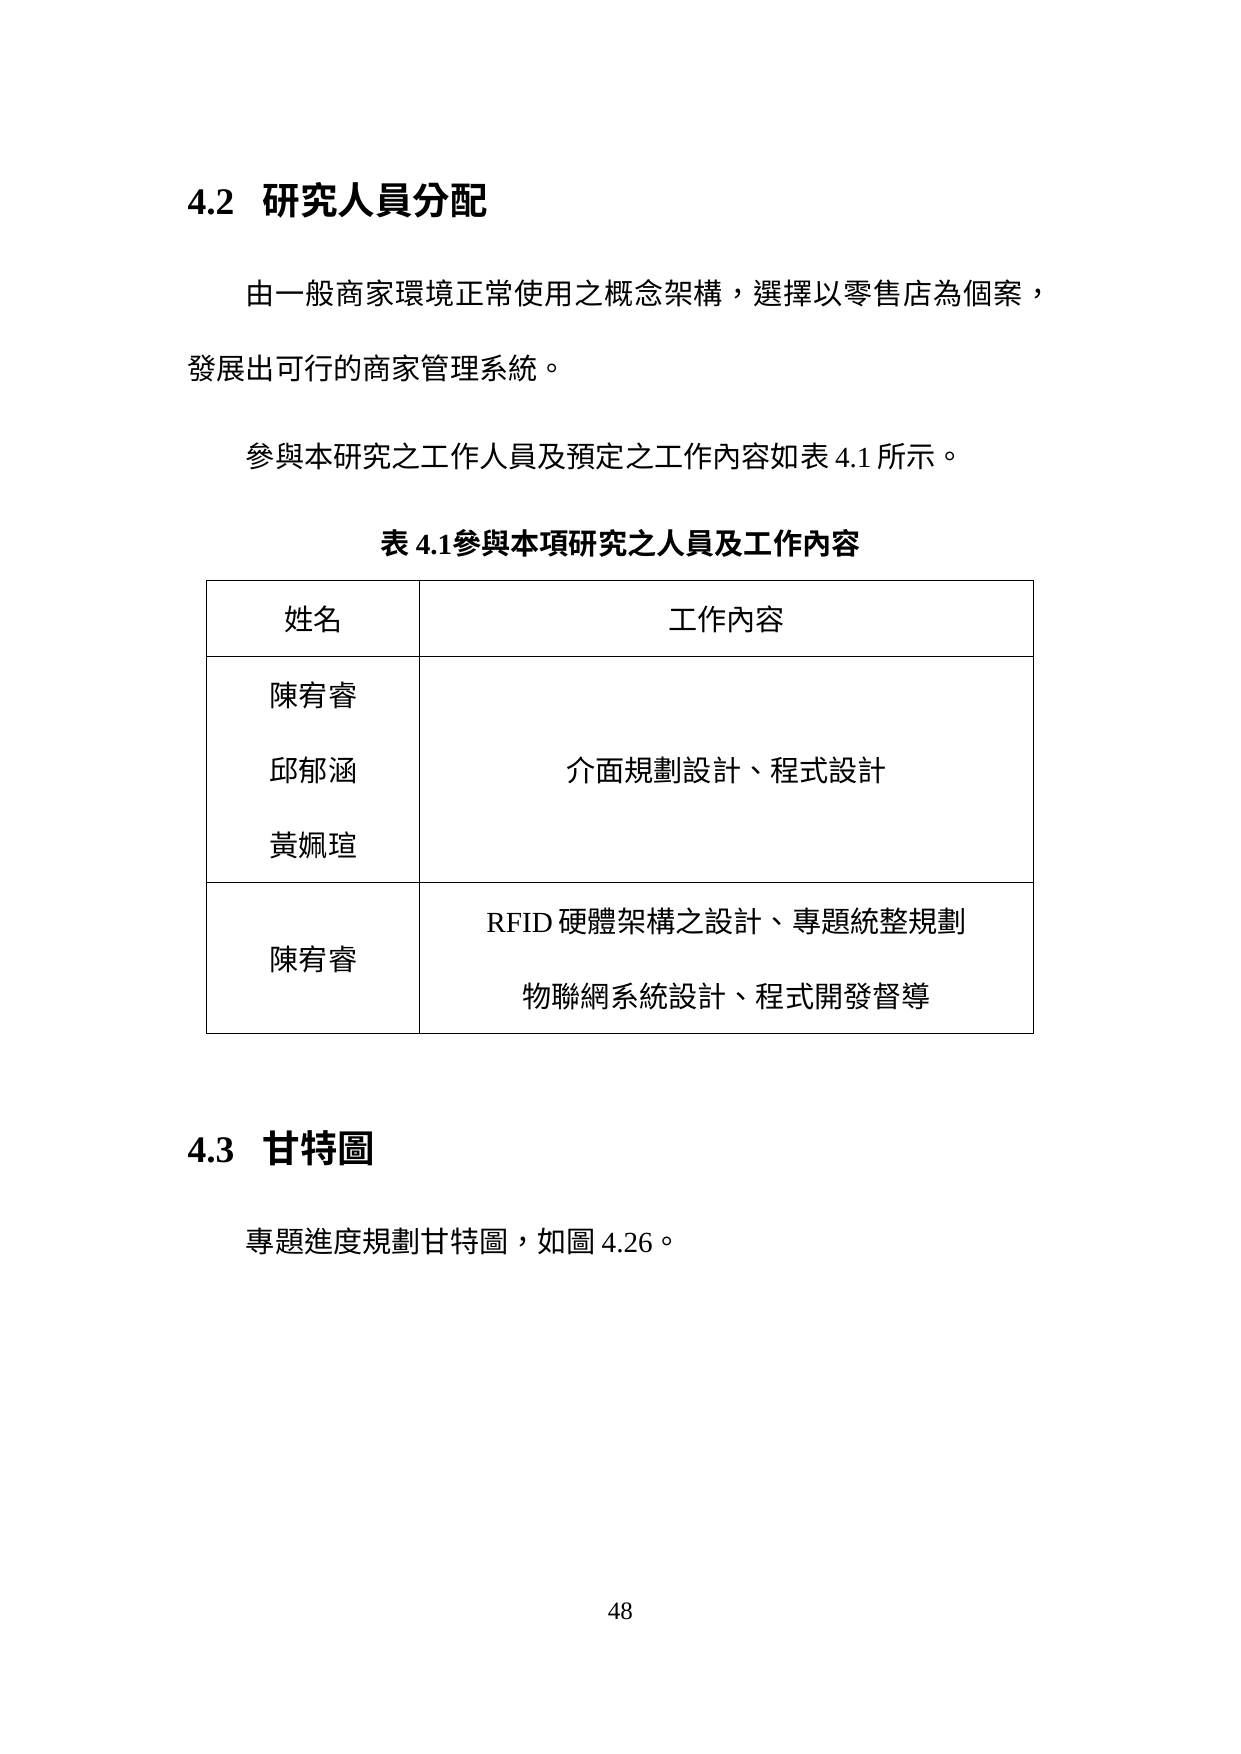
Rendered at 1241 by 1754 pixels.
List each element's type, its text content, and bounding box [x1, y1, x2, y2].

table_header 工作內容 [420, 581, 1033, 656]
table_cell 陳宥睿 邱郁涵 黃姵瑄 [207, 657, 419, 882]
list 研究人員分配 [187, 161, 1053, 236]
text 由一般商家環境正常使用之概念架構，選擇以零售店為個案，發展出可行的商家管理系統。 [187, 254, 1053, 404]
table_cell 介面規劃設計、程式設計 [420, 657, 1033, 882]
table_cell 陳宥睿 [207, 883, 419, 1033]
text 參與本研究之工作人員及預定之工作內容如表4.1所示。 [187, 417, 1053, 492]
list 甘特圖 [187, 1109, 1053, 1184]
table_cell RFID硬體架構之設計、專題統整規劃 物聯網系統設計、程式開發督導 [420, 883, 1033, 1033]
text 專題進度規劃甘特圖，如圖4.26。 [187, 1202, 1053, 1277]
table_header 姓名 [207, 581, 419, 656]
text 表 4.1參與本項研究之人員及工作內容 [187, 504, 1053, 579]
